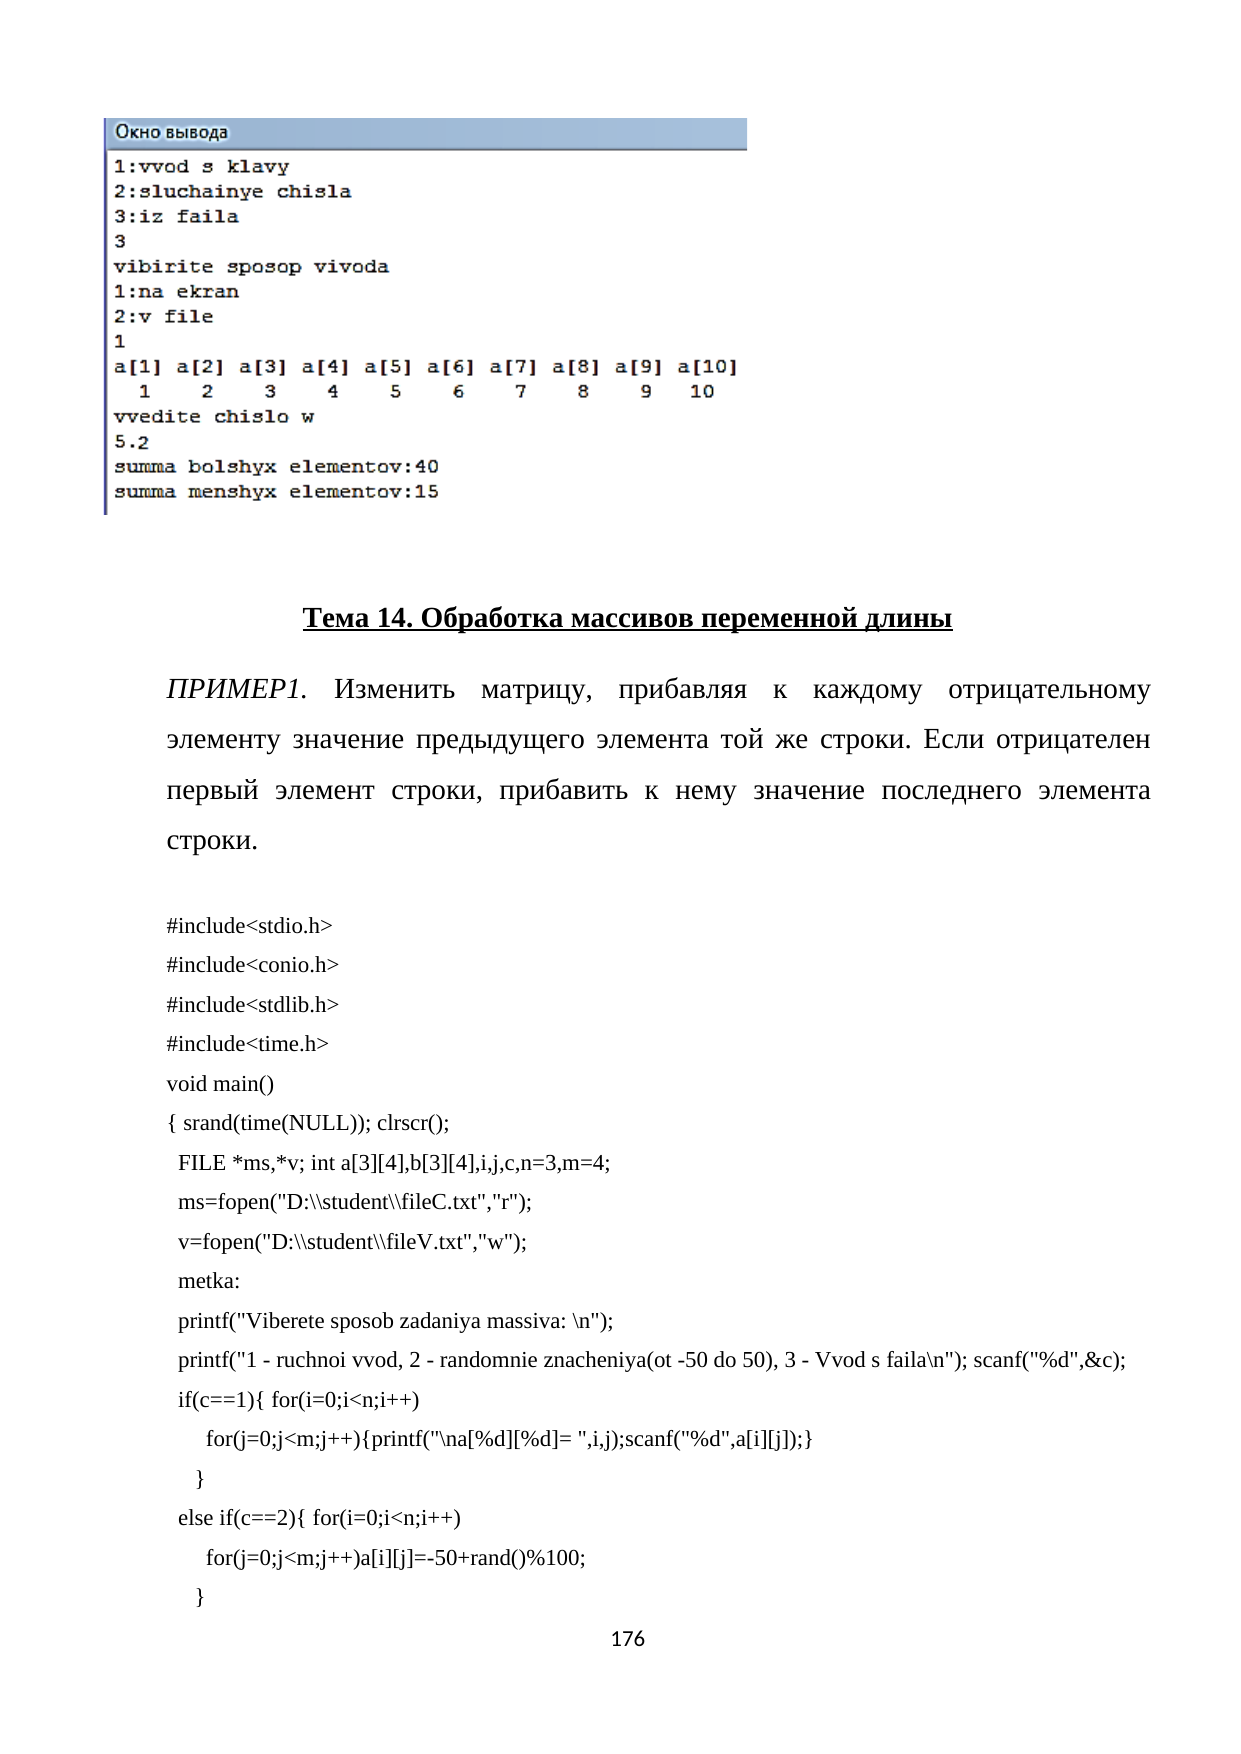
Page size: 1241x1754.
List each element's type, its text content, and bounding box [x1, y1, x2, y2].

list for(j=0;j<m;j++)a[i][j]=-50+rand()%100; [166, 1544, 1152, 1570]
list metka: [166, 1267, 1152, 1294]
list void main() [166, 1070, 1152, 1096]
list } [166, 1465, 1152, 1491]
list printf("1 - ruchnoi vvod, 2 - randomnie znacheniya(ot -50 do 50), 3 - Vvod s faila\n"); scanf("%d",&c); [166, 1346, 1152, 1373]
list if(c==1){ for(i=0;i<n;i++) [166, 1386, 1152, 1412]
list ms=fopen("D:\\student\\fileC.txt","r"); [166, 1188, 1152, 1215]
list for(j=0;j<m;j++){printf("\na[%d][%d]= ",i,j);scanf("%d",a[i][j]);} [166, 1425, 1152, 1452]
list #include<conio.h> [166, 951, 1152, 978]
list else if(c==2){ for(i=0;i<n;i++) [166, 1504, 1152, 1531]
list v=fopen("D:\\student\\fileV.txt","w"); [166, 1228, 1152, 1254]
list #include<stdio.h> [166, 912, 1152, 938]
list printf("Viberete sposob zadaniya massiva: \n"); [166, 1307, 1152, 1333]
list ПРИМЕР1. Изменить матрицу, прибавляя к каждому отрицательному элементу значение предыдущего элемента той же строки. Если отрицателен первый элемент строки, прибавить к нему значение последнего элемента строки. [166, 671, 1152, 856]
list { srand(time(NULL)); clrscr(); [166, 1109, 1152, 1136]
list } [166, 1583, 1152, 1609]
list #include<time.h> [166, 1030, 1152, 1057]
picture [103, 118, 748, 515]
list FILE *ms,*v; int a[3][4],b[3][4],i,j,c,n=3,m=4; [166, 1149, 1152, 1175]
text Тема 14. Обработка массивов переменной длины [103, 600, 1152, 634]
list #include<stdlib.h> [166, 991, 1152, 1017]
